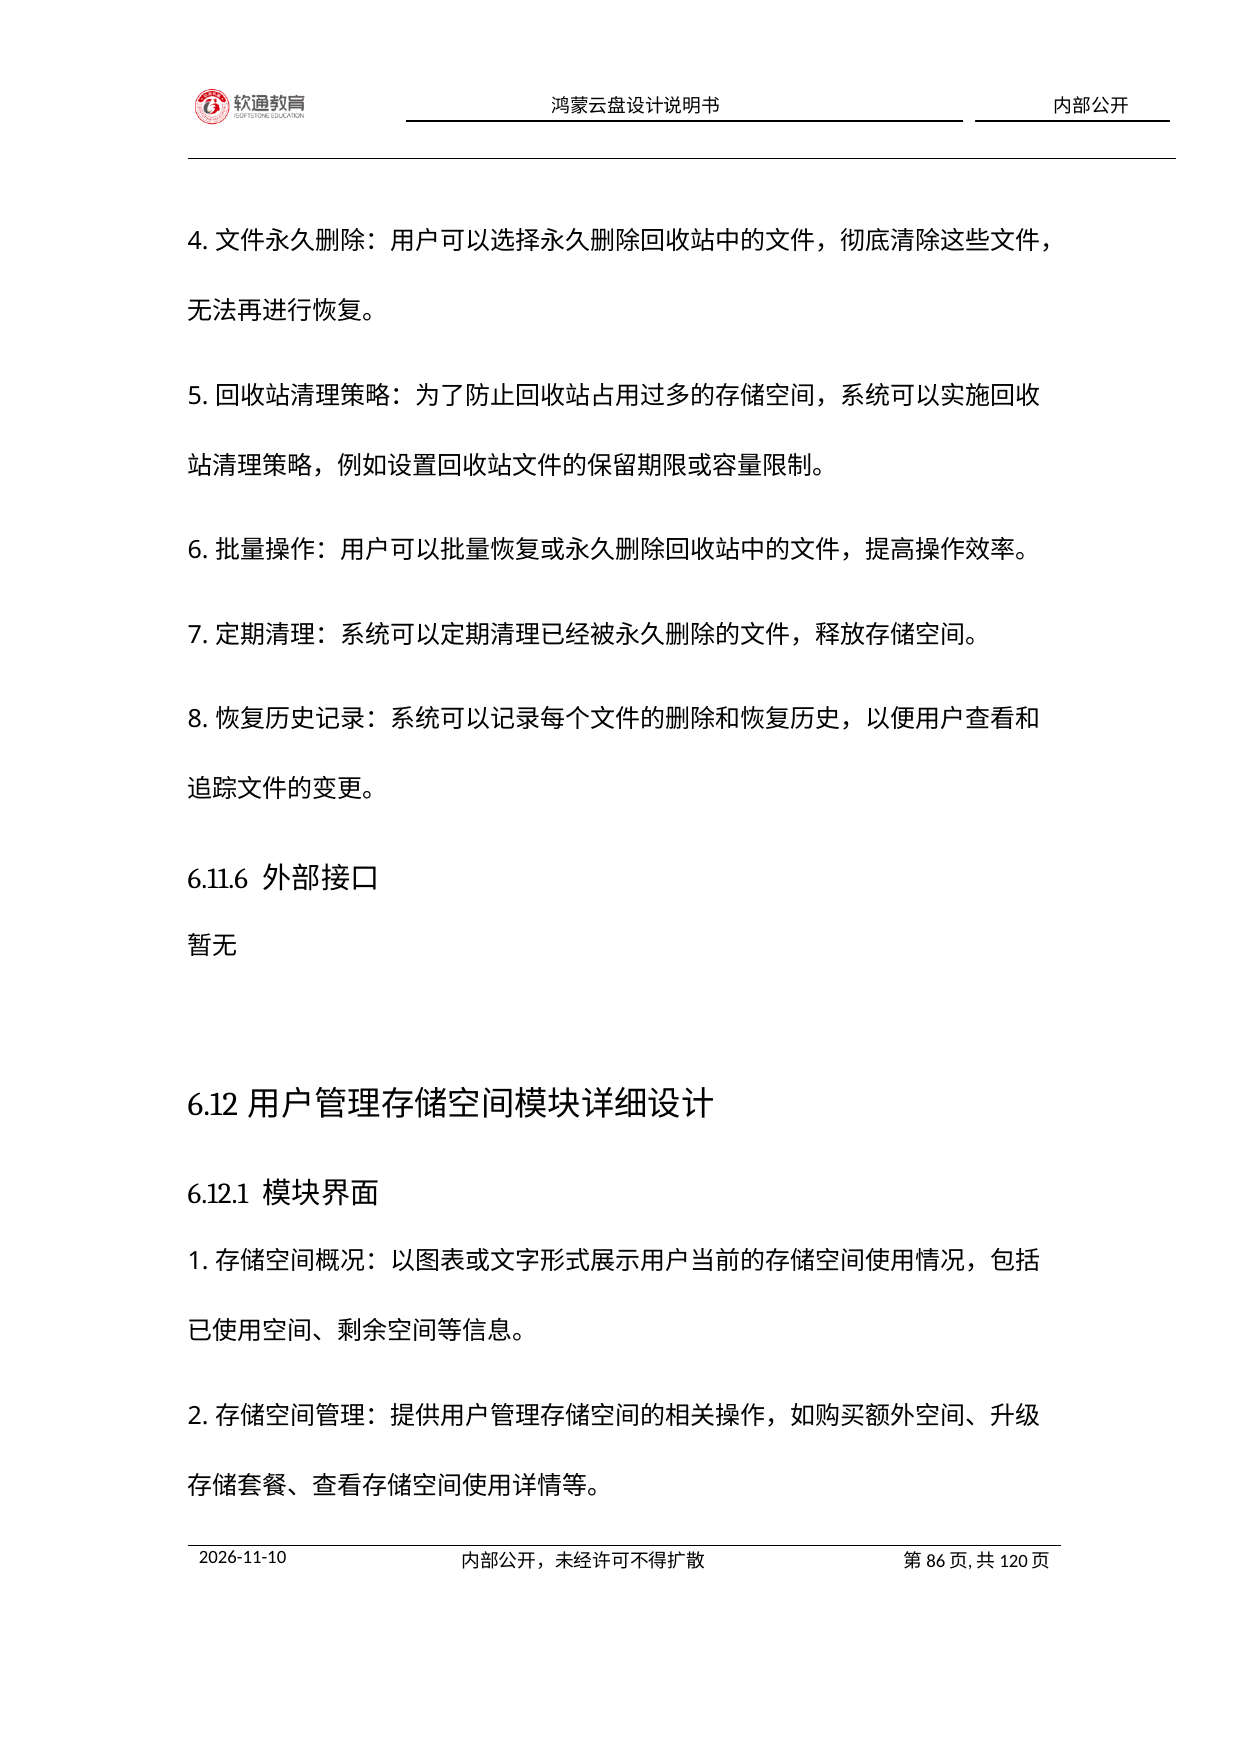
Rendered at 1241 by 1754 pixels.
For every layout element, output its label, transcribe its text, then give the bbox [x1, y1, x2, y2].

subtitle 用户管理存储空间模块详细设计 [187, 1068, 1053, 1133]
list 4. 文件永久删除：用户可以选择永久删除回收站中的文件，彻底清除这些文件，无法再进行恢复。 [187, 206, 1053, 341]
list 5. 回收站清理策略：为了防止回收站占用过多的存储空间，系统可以实施回收站清理策略，例如设置回收站文件的保留期限或容量限制。 [187, 361, 1053, 496]
list 7. 定期清理：系统可以定期清理已经被永久删除的文件，释放存储空间。 [187, 600, 1053, 665]
list 8. 恢复历史记录：系统可以记录每个文件的删除和恢复历史，以便用户查看和追踪文件的变更。 [187, 684, 1053, 819]
subtitle 模块界面 [187, 1158, 1053, 1223]
list 6. 批量操作：用户可以批量恢复或永久删除回收站中的文件，提高操作效率。 [187, 515, 1053, 580]
subtitle 外部接口 [187, 843, 1053, 908]
list 暂无 [187, 911, 1053, 976]
picture [193, 88, 306, 125]
list 1. 存储空间概况：以图表或文字形式展示用户当前的存储空间使用情况，包括已使用空间、剩余空间等信息。 [187, 1226, 1053, 1361]
list 2. 存储空间管理：提供用户管理存储空间的相关操作，如购买额外空间、升级存储套餐、查看存储空间使用详情等。 [187, 1381, 1053, 1516]
